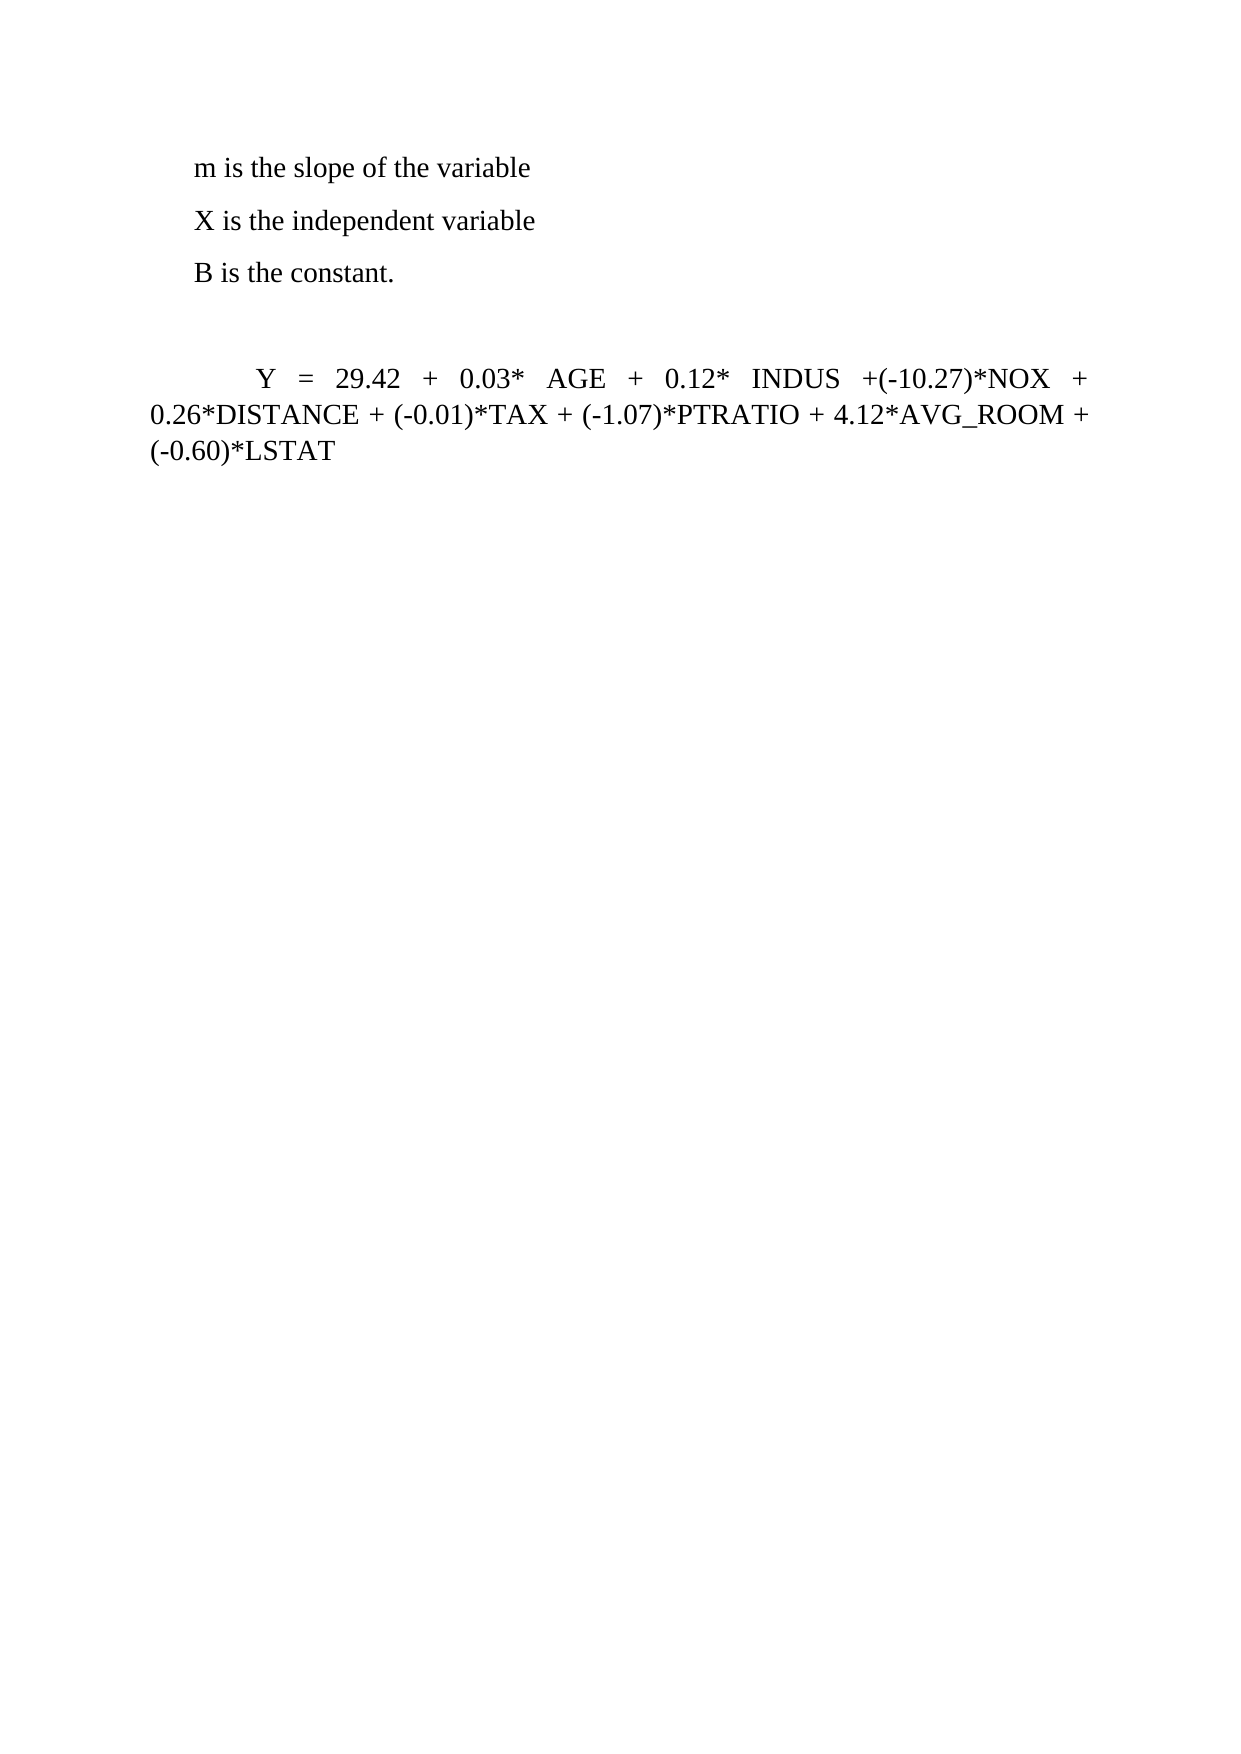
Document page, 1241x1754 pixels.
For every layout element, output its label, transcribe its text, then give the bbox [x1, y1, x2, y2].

text Y = 29.42 + 0.03* AGE + 0.12* INDUS +(-10.27)*NOX + 0.26*DISTANCE + (-0.01)*TAX + (-1.07)*PTRATIO + 4.12*AVG_ROOM + (-0.60)*LSTAT [150, 361, 1090, 467]
text B is the constant. [150, 256, 1090, 289]
text X is the independent variable [150, 203, 1090, 236]
text m is the slope of the variable [150, 150, 1090, 183]
